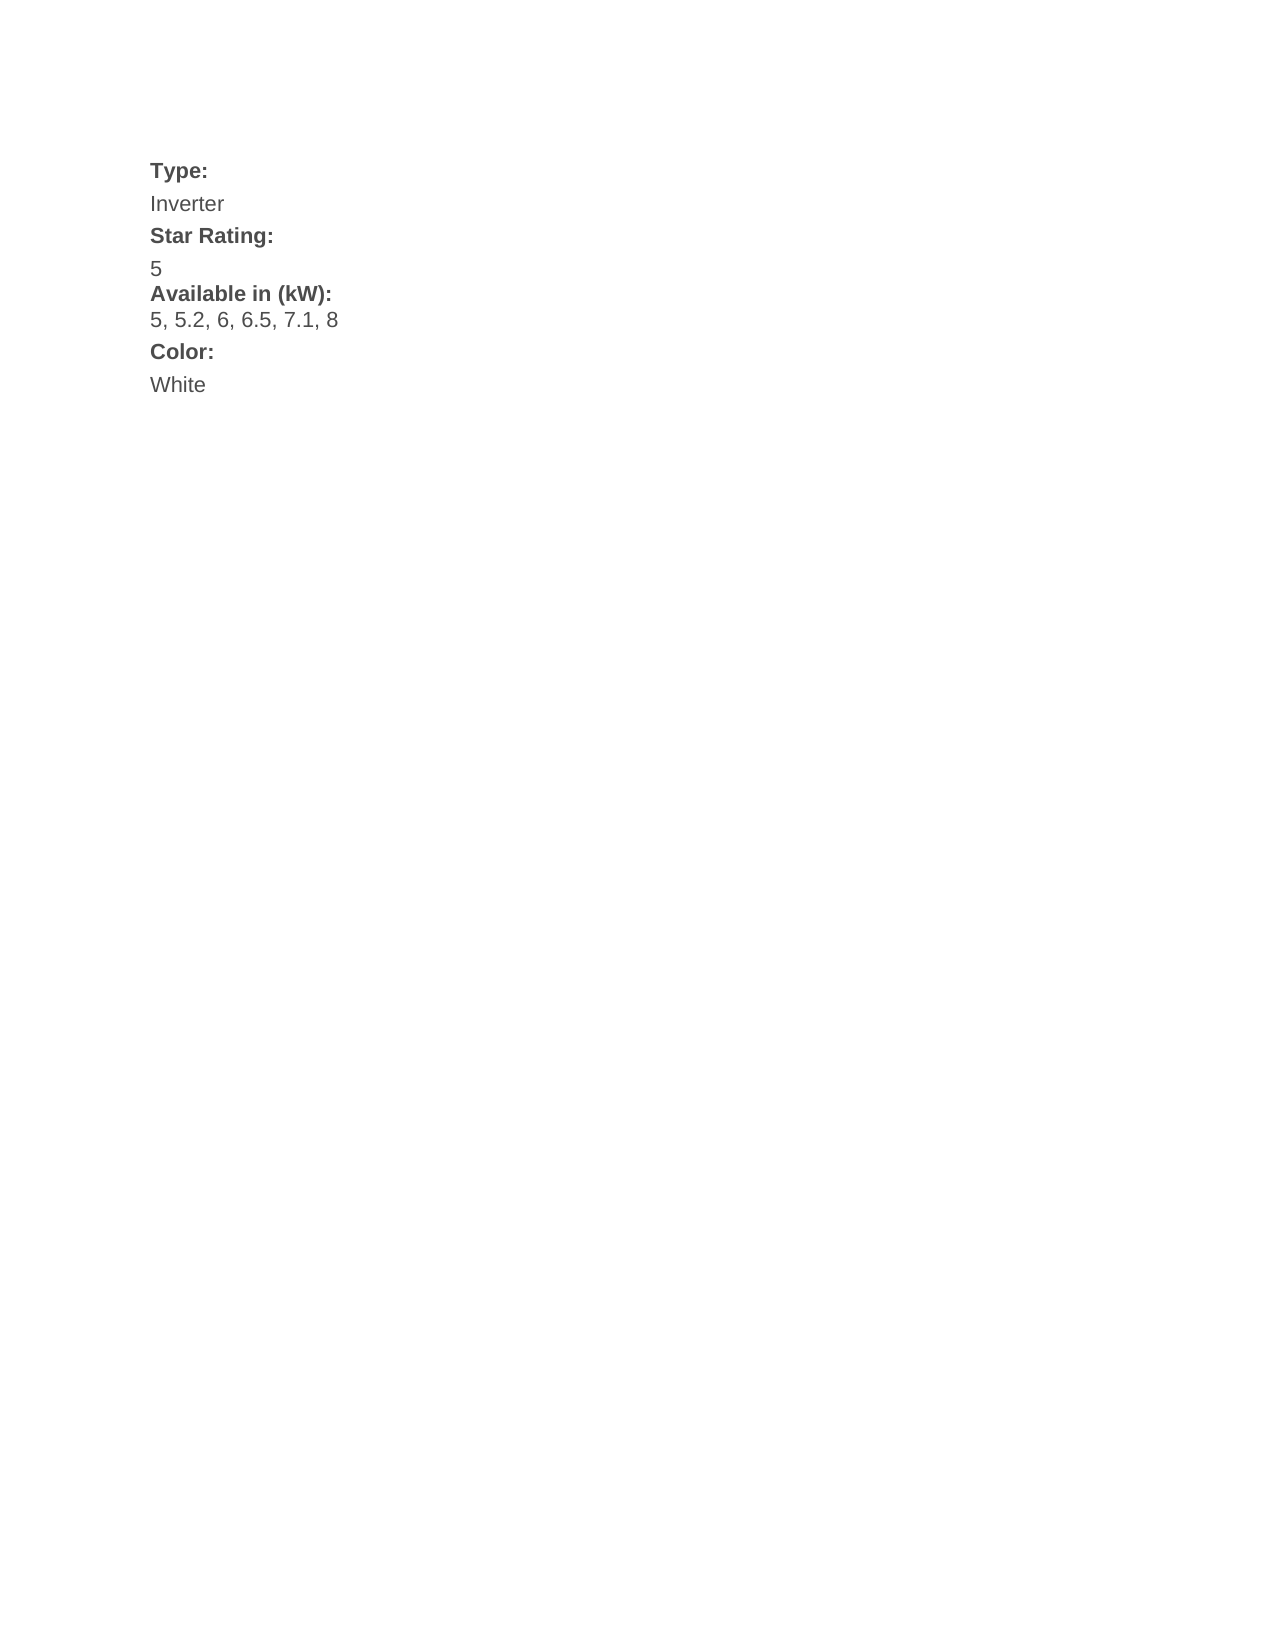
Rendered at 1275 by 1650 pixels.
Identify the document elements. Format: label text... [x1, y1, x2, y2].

text White [150, 364, 1125, 397]
text Color: [150, 332, 1125, 364]
text Type: [150, 150, 1125, 183]
text 5, 5.2, 6, 6.5, 7.1, 8 [150, 306, 1125, 332]
text 5 [150, 248, 1125, 281]
text Available in (kW): [150, 281, 1125, 306]
text Star Rating: [150, 216, 1125, 248]
text Inverter [150, 183, 1125, 216]
